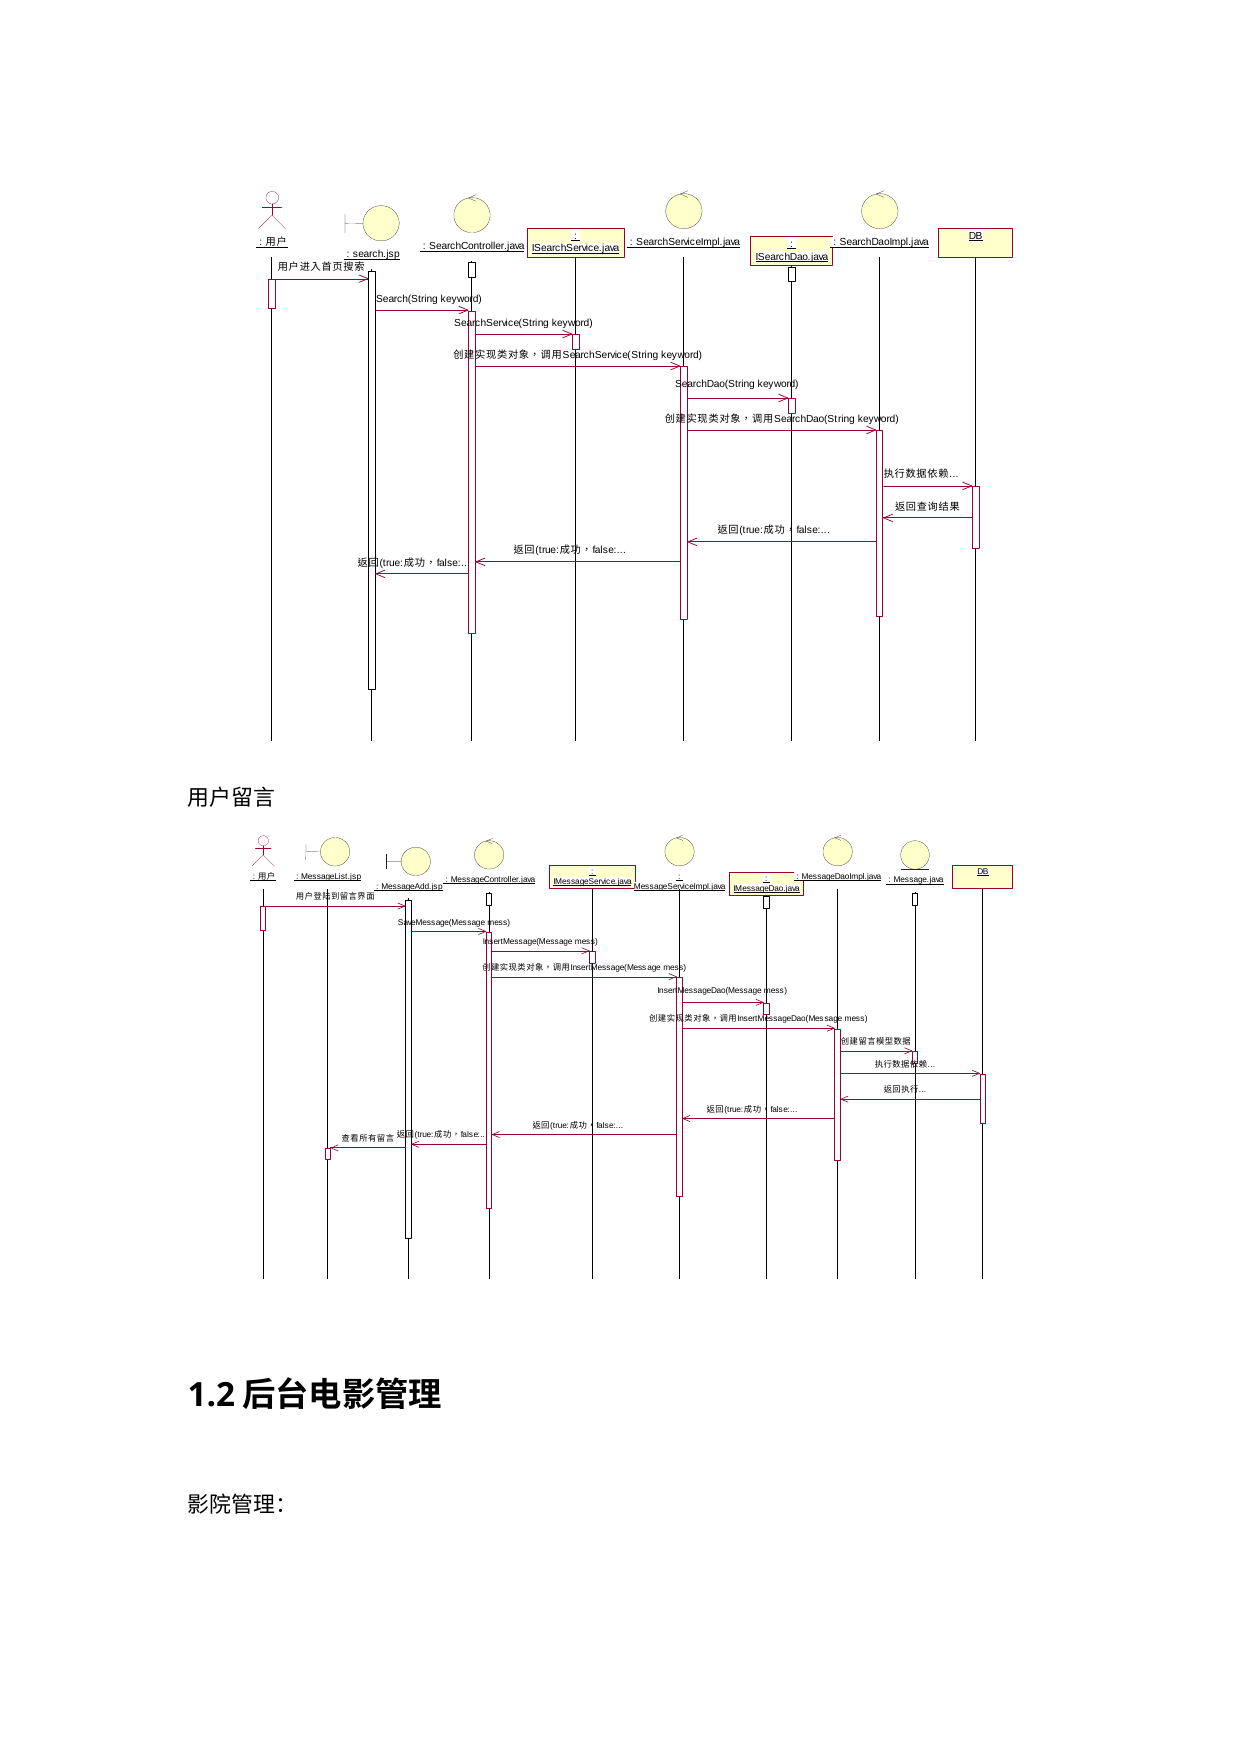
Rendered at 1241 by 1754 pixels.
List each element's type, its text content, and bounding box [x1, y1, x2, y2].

text 影院管理： [187, 1486, 1053, 1519]
subtitle 1.2后台电影管理 [187, 1359, 1053, 1424]
text 用户留言 [187, 779, 1053, 812]
